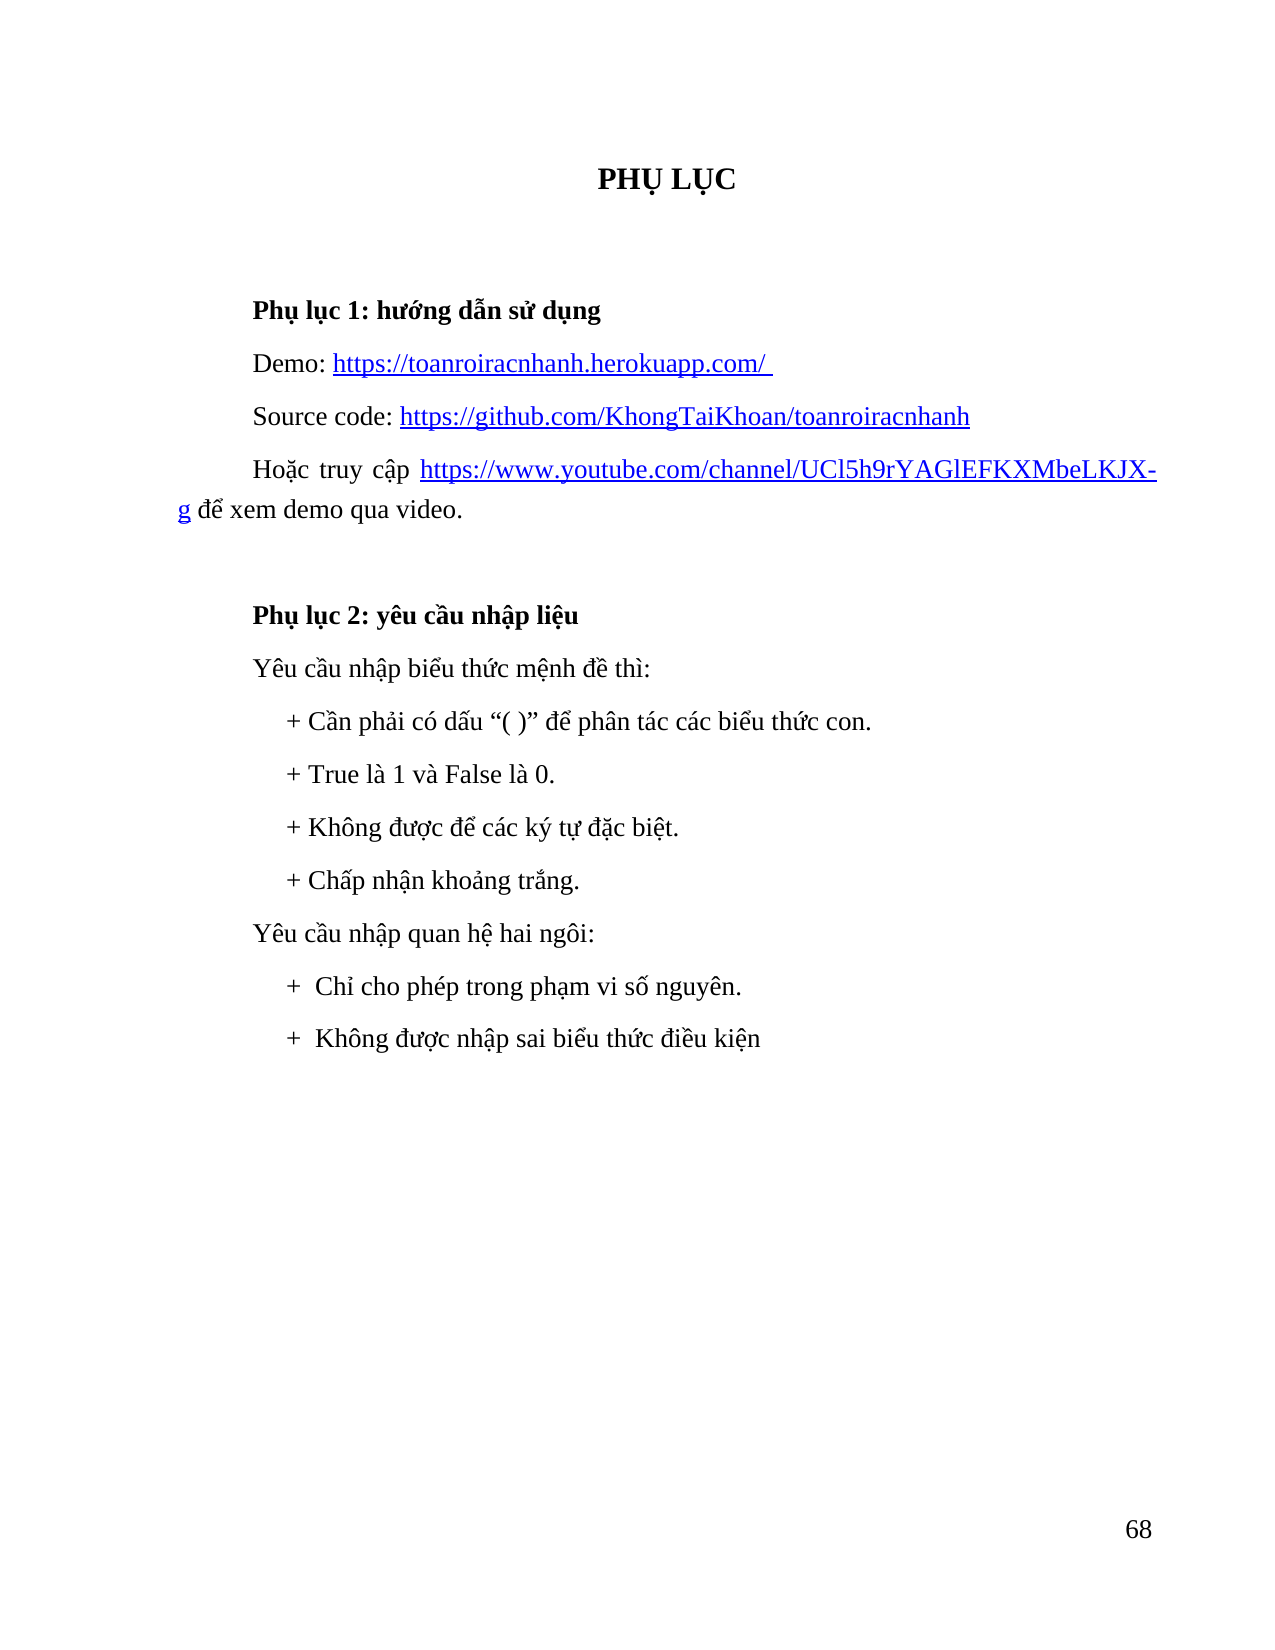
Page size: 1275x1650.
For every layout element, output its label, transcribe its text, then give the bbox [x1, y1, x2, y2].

text + Không được nhập sai biểu thức điều kiện [177, 1022, 1157, 1054]
text + Không được để các ký tự đặc biệt. [177, 811, 1157, 842]
text + Chỉ cho phép trong phạm vi số nguyên. [177, 969, 1157, 1001]
text Yêu cầu nhập biểu thức mệnh đề thì: [177, 652, 1157, 683]
text + True là 1 và False là 0. [177, 758, 1157, 789]
subtitle PHỤ LỤC [177, 160, 1157, 196]
text Source code: https://github.com/KhongTaiKhoan/toanroiracnhanh [177, 400, 1157, 431]
text + Cần phải có dấu “( )” để phân tác các biểu thức con. [177, 705, 1157, 736]
text Yêu cầu nhập quan hệ hai ngôi: [177, 917, 1157, 948]
text Phụ lục 2: yêu cầu nhập liệu [177, 599, 1157, 630]
text Hoặc truy cập https://www.youtube.com/channel/UCl5h9rYAGlEFKXMbeLKJX-g để xem demo qua video. [177, 453, 1157, 524]
text Phụ lục 1: hướng dẫn sử dụng [177, 294, 1157, 325]
text + Chấp nhận khoảng trắng. [177, 864, 1157, 895]
text Demo: https://toanroiracnhanh.herokuapp.com/ [177, 347, 1157, 378]
